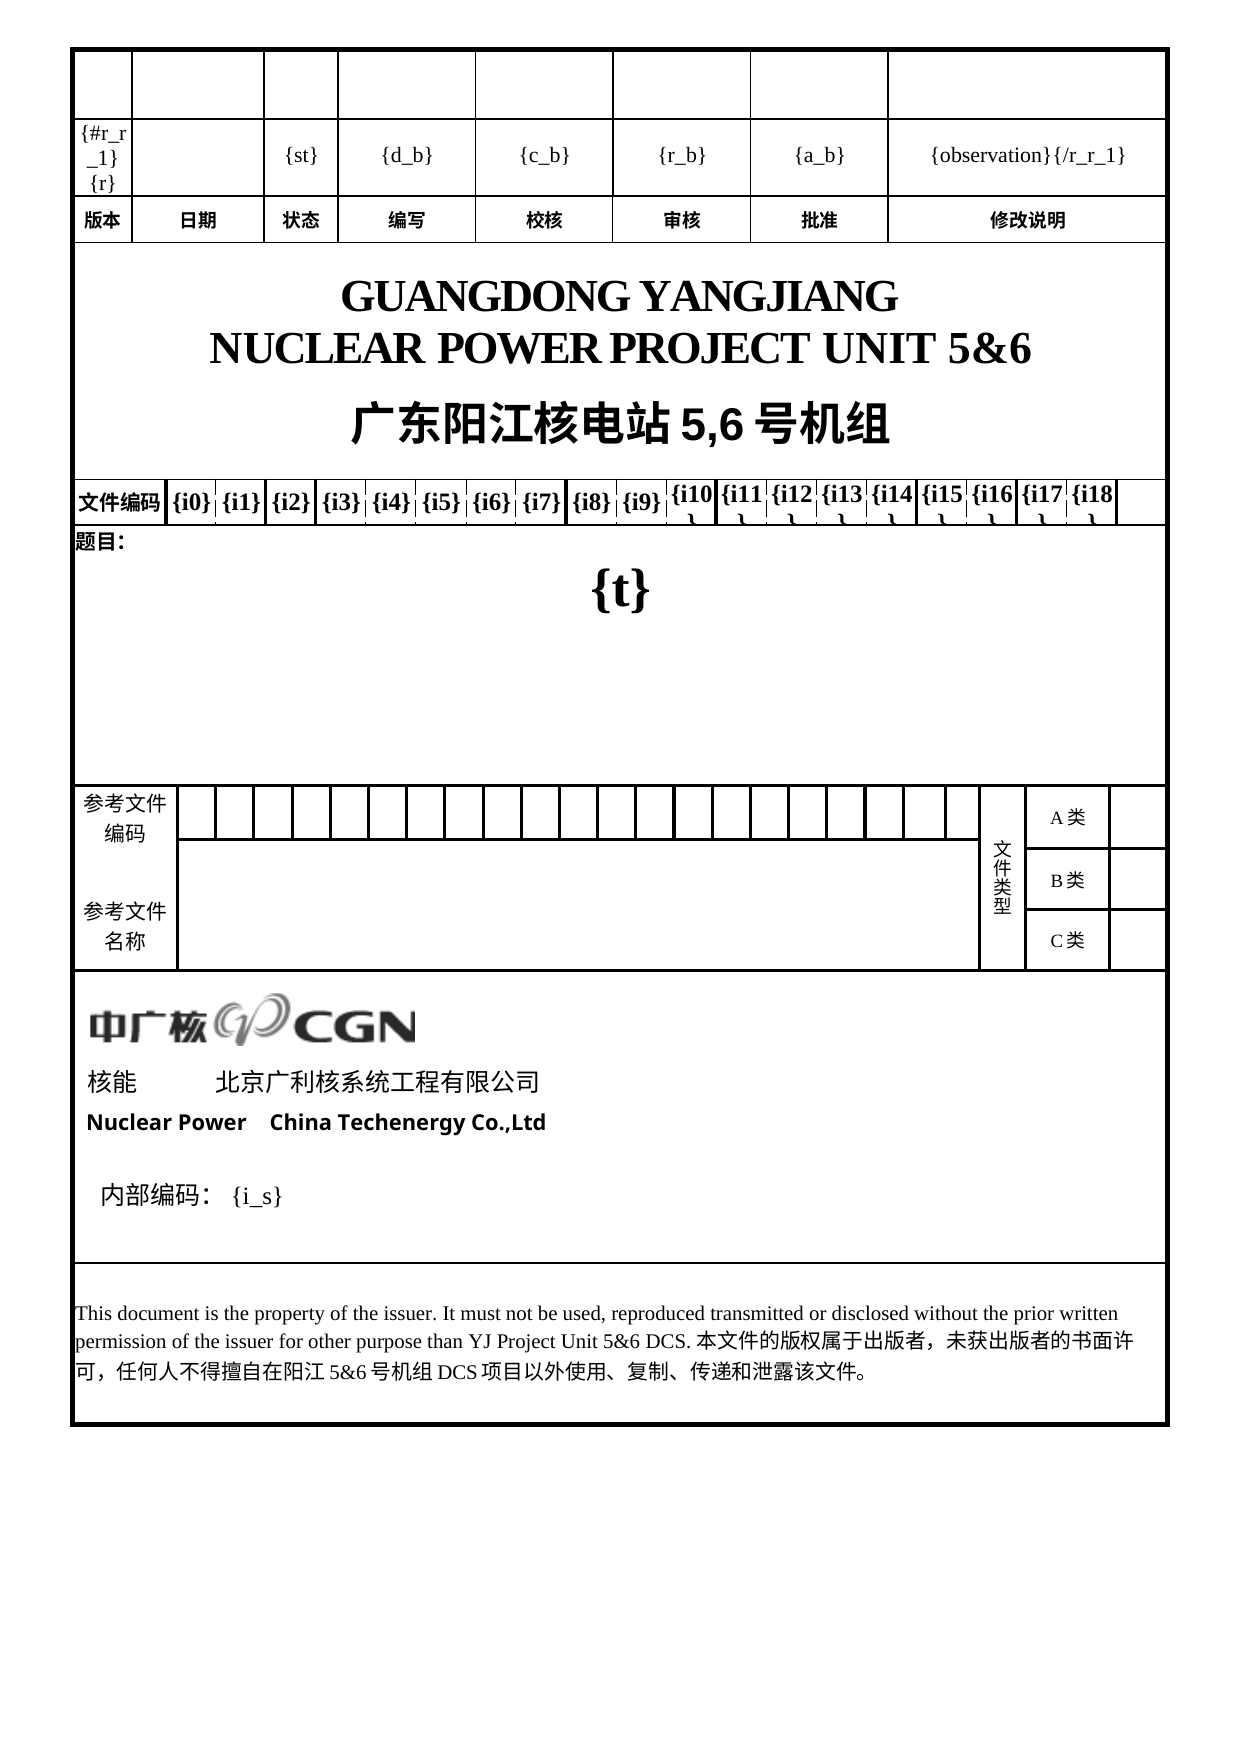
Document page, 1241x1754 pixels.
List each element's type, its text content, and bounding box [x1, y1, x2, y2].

table_cell {c_b} [476, 120, 612, 195]
table_cell {i15} [918, 480, 966, 524]
table_cell {i4} [366, 480, 416, 524]
table_header [265, 52, 337, 118]
table_cell [332, 787, 367, 838]
table_cell 校核 [476, 197, 612, 242]
table_cell [599, 787, 634, 838]
table_cell {i13} [816, 480, 866, 524]
table_header [339, 52, 475, 118]
table_cell 参考文件 编码 参考文件名称 [75, 787, 176, 969]
table_cell C类 [1027, 911, 1108, 969]
table_header [133, 52, 263, 118]
table_cell [485, 787, 520, 838]
table_cell [561, 787, 596, 838]
table_cell [867, 787, 902, 838]
table_cell [1118, 480, 1165, 524]
table_cell {i17} [1018, 480, 1066, 524]
table_cell [370, 787, 405, 838]
table_cell [1027, 838, 1108, 847]
table_cell 版本 [75, 197, 131, 242]
table_cell [133, 120, 263, 195]
table_header [75, 52, 131, 118]
table_cell [1111, 911, 1165, 969]
table_cell This document is the property of the issuer. It must not be used, reproduced transmitted or disclosed without the prior written permission of the issuer for other purpose than YJ Project Unit 5&6 DCS. 本文件的版权属于出版者，未获出版者的书面许可，任何人不得擅自在阳江5&6号机组DCS项目以外使用、复制、传递和泄露该文件。 [75, 1264, 1165, 1422]
table_cell [637, 787, 672, 838]
table_cell 批准 [751, 197, 887, 242]
table_cell {i0} [168, 480, 216, 524]
table_cell A类 [1027, 787, 1108, 838]
table_cell {i1} [216, 480, 264, 524]
table_cell 审核 [613, 197, 750, 242]
table_cell {i6} [466, 480, 516, 524]
table_cell 文件编码 [75, 480, 164, 524]
table_header [476, 52, 612, 118]
table_cell [676, 787, 711, 838]
table_cell [828, 787, 863, 838]
table_cell {i14} [866, 480, 915, 524]
table_cell [1111, 850, 1165, 908]
table_cell [714, 787, 749, 838]
table_cell {i5} [416, 480, 466, 524]
table_cell [947, 787, 978, 838]
table_cell 修改说明 [889, 197, 1165, 242]
table_cell 状态 [265, 197, 337, 242]
table_cell [790, 787, 825, 838]
table_cell {i11} [718, 480, 766, 524]
table_cell [294, 787, 329, 838]
table_cell 文件类型 [981, 787, 1024, 969]
table_cell B类 [1027, 850, 1108, 908]
table_cell {i16} [966, 480, 1015, 524]
table_cell [217, 787, 252, 838]
table_cell [446, 787, 482, 838]
table_cell [1111, 787, 1165, 838]
table_cell 编写 [339, 197, 475, 242]
table_cell {#r_r_1}{r} [75, 120, 131, 195]
table_cell [255, 787, 291, 838]
table_cell {d_b} [339, 120, 475, 195]
table_cell {i3} [317, 480, 366, 524]
table_cell 核能 北京广利核系统工程有限公司 Nuclear Power China Techenergy Co.,Ltd 内部编码： {i_s} [75, 972, 1165, 1262]
table_cell {st} [265, 120, 337, 195]
table_cell {i10} [666, 480, 714, 524]
table_cell YANGJIANG NUCLEAR POWER PROJECT UNIT 5&6 广东阳江核电站5,6号机组 [75, 243, 1165, 478]
table_cell [179, 787, 214, 838]
table_cell [905, 787, 944, 838]
table_cell 题目： {t} [75, 526, 1165, 784]
table_cell 日期 [133, 197, 263, 242]
table_cell [179, 841, 978, 969]
table_cell {observation}{/r_r_1} [889, 120, 1165, 195]
table_cell [408, 787, 443, 838]
table_cell {i9} [616, 480, 666, 524]
table_header [751, 52, 887, 118]
table_cell {i18} [1066, 480, 1115, 524]
table_cell {a_b} [751, 120, 887, 195]
table_cell [1111, 838, 1165, 847]
table_cell [523, 787, 558, 838]
table_cell {i7} [516, 480, 564, 524]
table_header [889, 52, 1165, 118]
table_cell {i8} [568, 480, 616, 524]
table_cell {i12} [766, 480, 816, 524]
table_cell {i2} [267, 480, 314, 524]
table_cell {r_b} [614, 120, 750, 195]
table_cell [752, 787, 787, 838]
table_header [614, 52, 750, 118]
